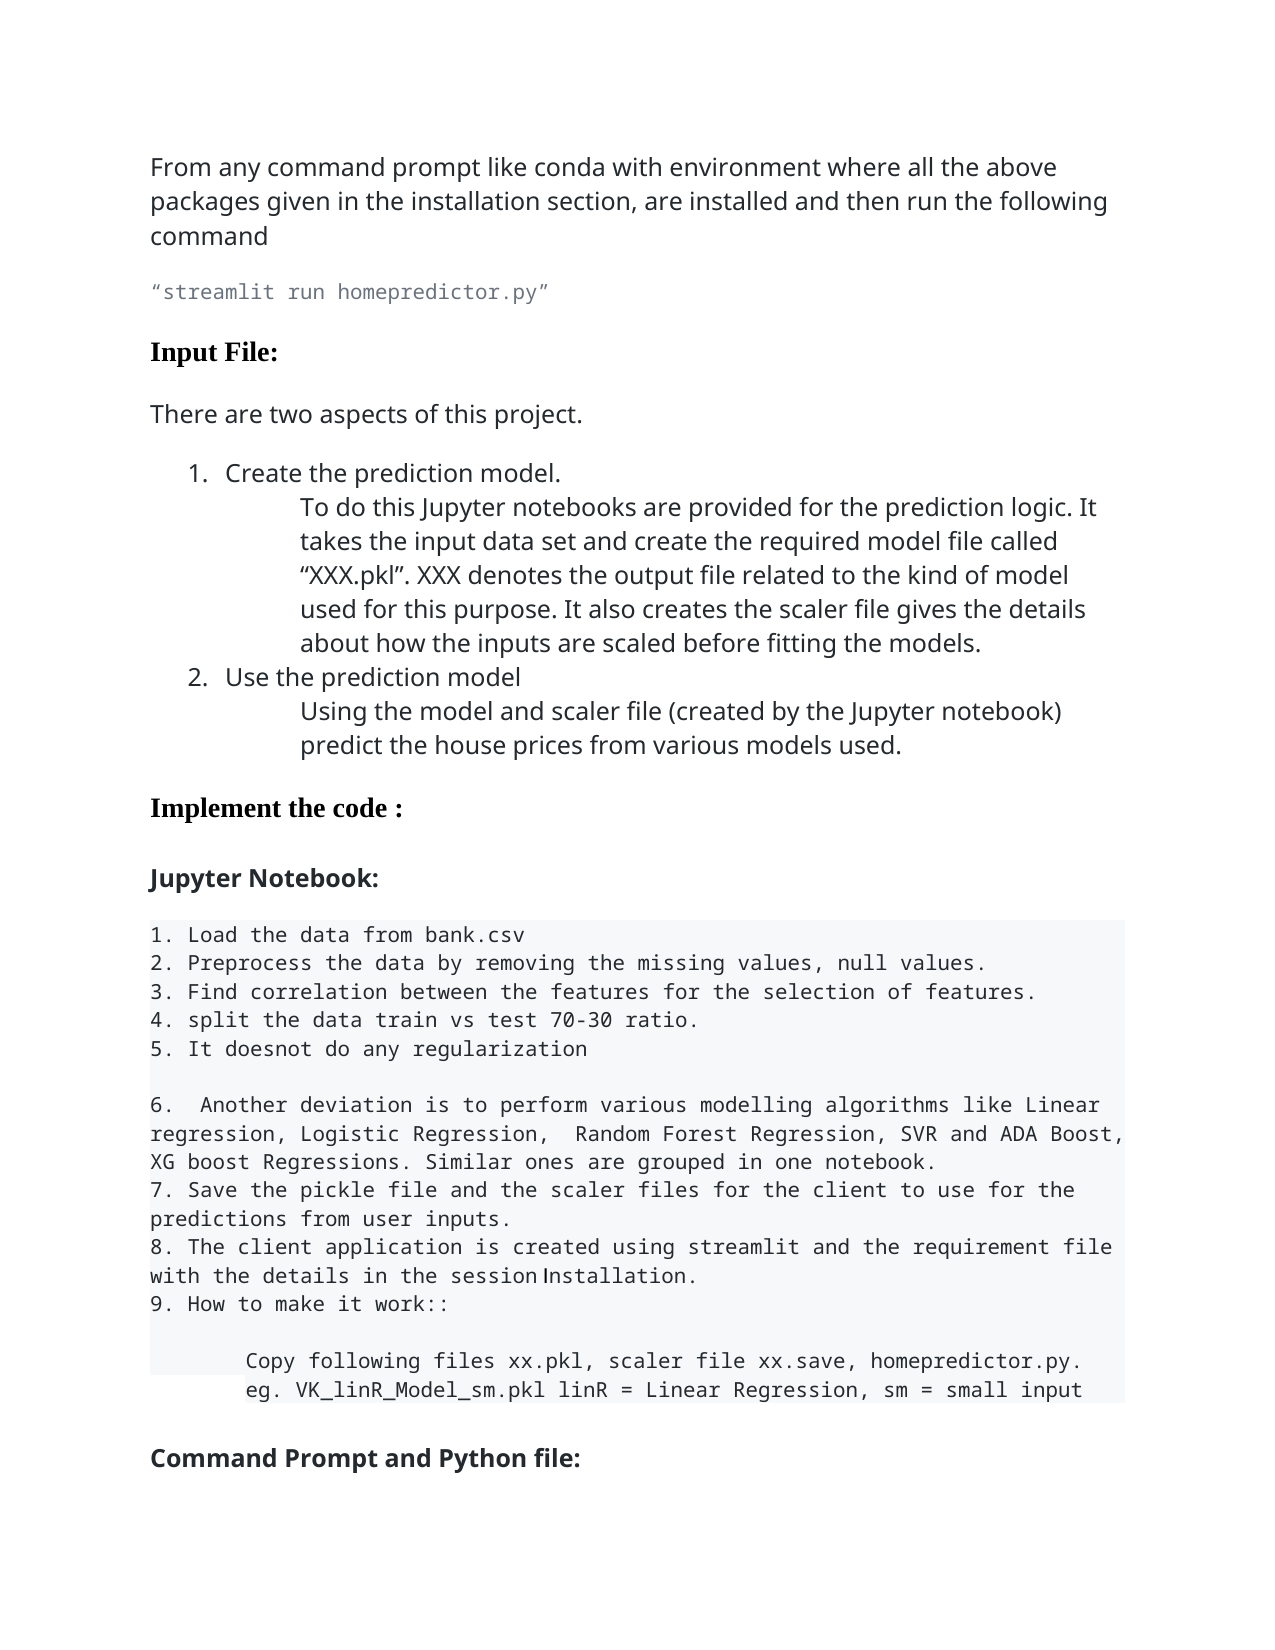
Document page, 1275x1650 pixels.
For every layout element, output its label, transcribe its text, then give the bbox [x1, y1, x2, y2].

text From any command prompt like conda with environment where all the above packages given in the installation section, are installed and then run the following command [150, 150, 1125, 252]
text 7. Save the pickle file and the scaler files for the client to use for the predictions from user inputs. [150, 1176, 1125, 1232]
text 5. It doesnot do any regularization [150, 1034, 1125, 1062]
subtitle Implement the code : [150, 791, 1125, 823]
text 1. Load the data from bank.csv [150, 920, 1125, 948]
list Using the model and scaler file (created by the Jupyter notebook) predict the house prices from various models used. [300, 694, 1125, 762]
list To do this Jupyter notebooks are provided for the prediction logic. It takes the input data set and create the required model file called “XXX.pkl”. XXX denotes the output file related to the kind of model used for this purpose. It also creates the scaler file gives the details about how the inputs are scaled before fitting the models. [300, 489, 1125, 660]
list Create the prediction model. [187, 455, 1125, 489]
text Command Prompt and Python file: [150, 1441, 1125, 1475]
text There are two aspects of this project. [150, 396, 1125, 430]
text Jupyter Notebook: [150, 861, 1125, 895]
text 2. Preprocess the data by removing the missing values, null values. [150, 948, 1125, 977]
text eg. VK_linR_Model_sm.pkl linR = Linear Regression, sm = small input [245, 1375, 1125, 1403]
text Copy following files xx.pkl, scaler file xx.save, homepredictor.py. [150, 1346, 1125, 1375]
text 9. How to make it work:: [150, 1289, 1125, 1318]
text 3. Find correlation between the features for the selection of features. [150, 977, 1125, 1005]
text 4. split the data train vs test 70-30 ratio. [150, 1005, 1125, 1034]
text 8. The client application is created using streamlit and the requirement file with the details in the session Installation. [150, 1232, 1125, 1289]
subtitle Input File: [150, 335, 1125, 367]
text “streamlit run homepredictor.py” [150, 277, 1125, 306]
list Use the prediction model [187, 660, 1125, 694]
text 6. Another deviation is to perform various modelling algorithms like Linear regression, Logistic Regression, Random Forest Regression, SVR and ADA Boost, XG boost Regressions. Similar ones are grouped in one notebook. [150, 1090, 1125, 1176]
